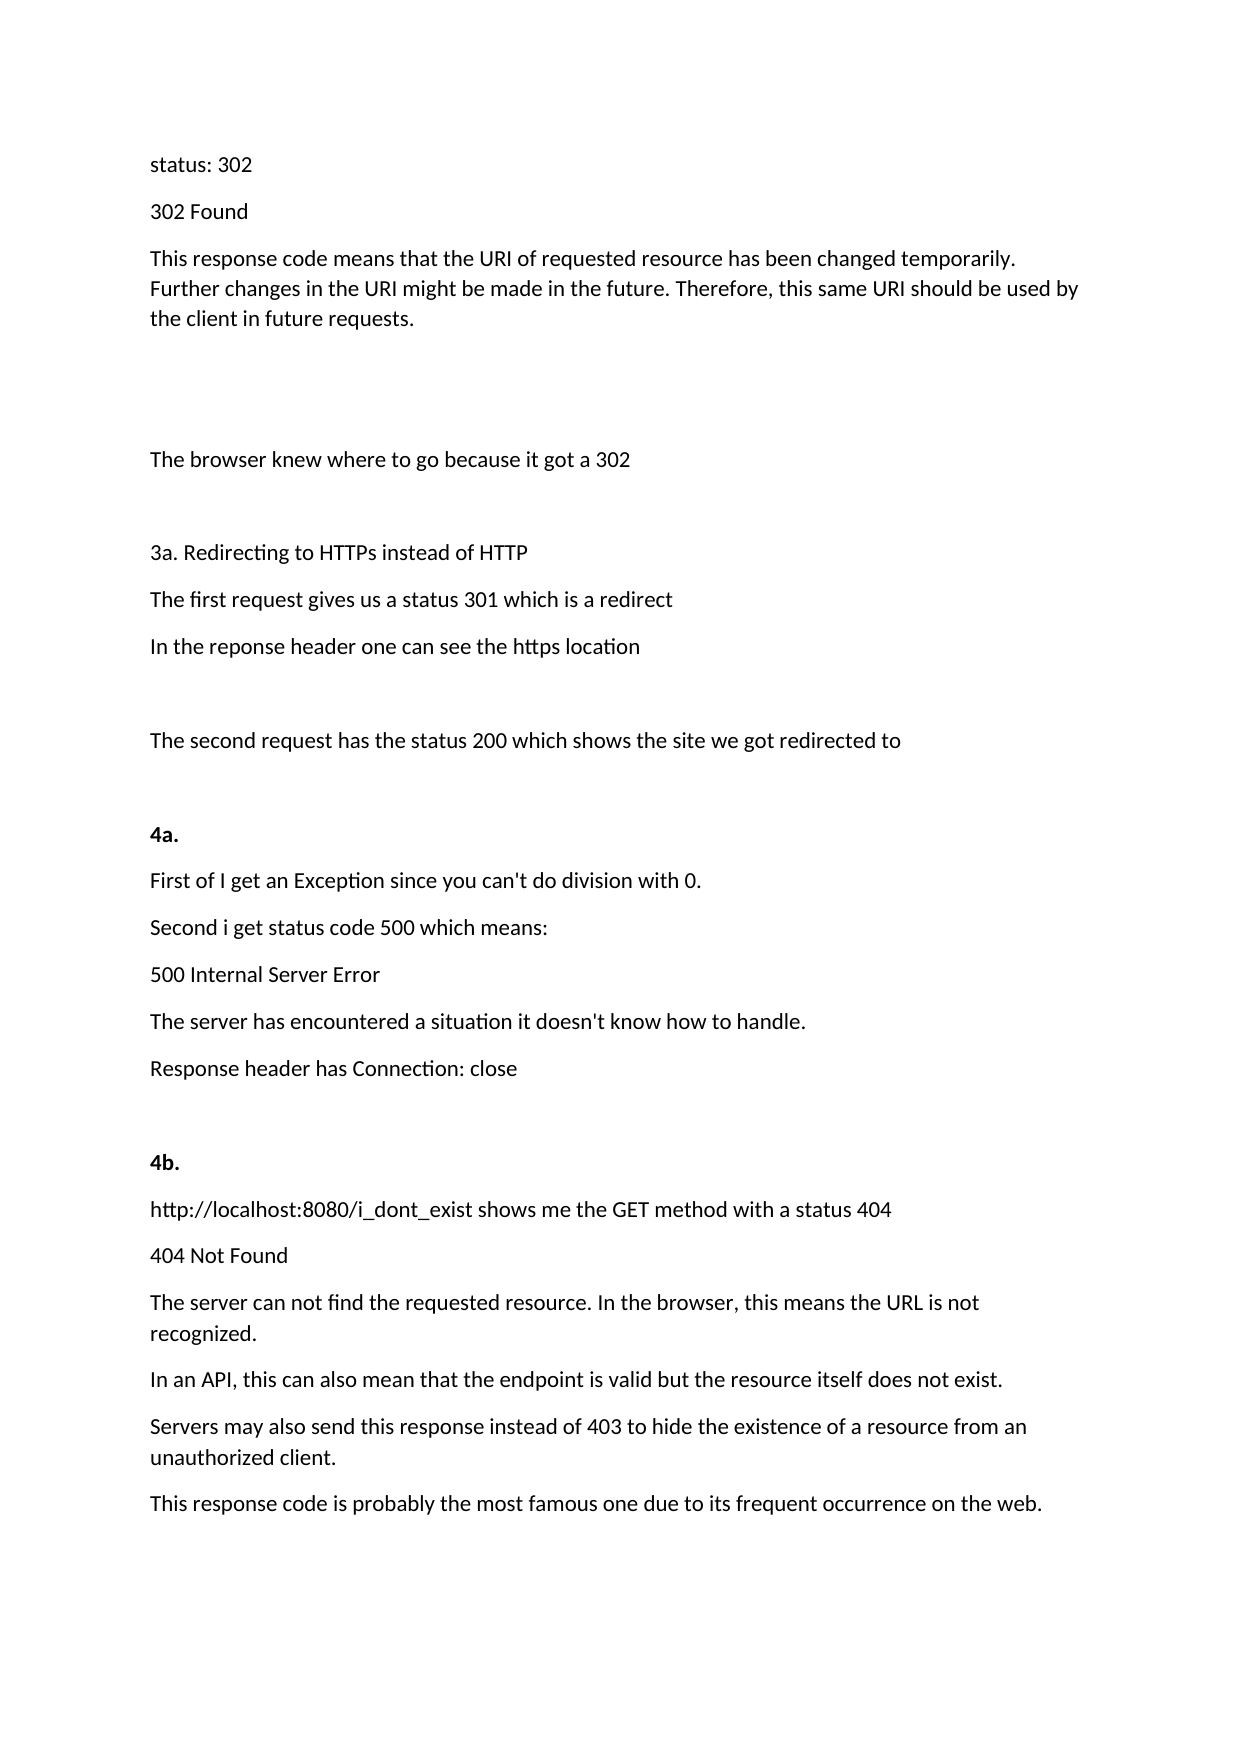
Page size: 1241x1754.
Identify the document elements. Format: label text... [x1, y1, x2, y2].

text This response code means that the URI of requested resource has been changed temporarily. Further changes in the URI might be made in the future. Therefore, this same URI should be used by the client in future requests. [150, 244, 1090, 332]
text 500 Internal Server Error [150, 960, 1090, 988]
text http://localhost:8080/i_dont_exist shows me the GET method with a status 404 [150, 1195, 1090, 1223]
text 302 Found [150, 197, 1090, 225]
text 3a. Redirecting to HTTPs instead of HTTP [150, 538, 1090, 567]
text The server has encountered a situation it doesn't know how to handle. [150, 1007, 1090, 1035]
text status: 302 [150, 150, 1090, 178]
text The server can not find the requested resource. In the browser, this means the URL is not recognized. [150, 1288, 1090, 1347]
text 4b. [150, 1148, 1090, 1176]
text The browser knew where to go because it got a 302 [150, 445, 1090, 473]
text 404 Not Found [150, 1242, 1090, 1270]
text This response code is probably the most famous one due to its frequent occurrence on the web. [150, 1489, 1090, 1518]
text The second request has the status 200 which shows the site we got redirected to [150, 726, 1090, 754]
text First of I get an Exception since you can't do division with 0. [150, 867, 1090, 895]
text In the reponse header one can see the https location [150, 632, 1090, 660]
text Response header has Connection: close [150, 1054, 1090, 1082]
text Servers may also send this response instead of 403 to hide the existence of a resource from an unauthorized client. [150, 1412, 1090, 1471]
text The first request gives us a status 301 which is a redirect [150, 585, 1090, 613]
text 4a. [150, 820, 1090, 848]
text Second i get status code 500 which means: [150, 913, 1090, 942]
text In an API, this can also mean that the endpoint is valid but the resource itself does not exist. [150, 1366, 1090, 1394]
